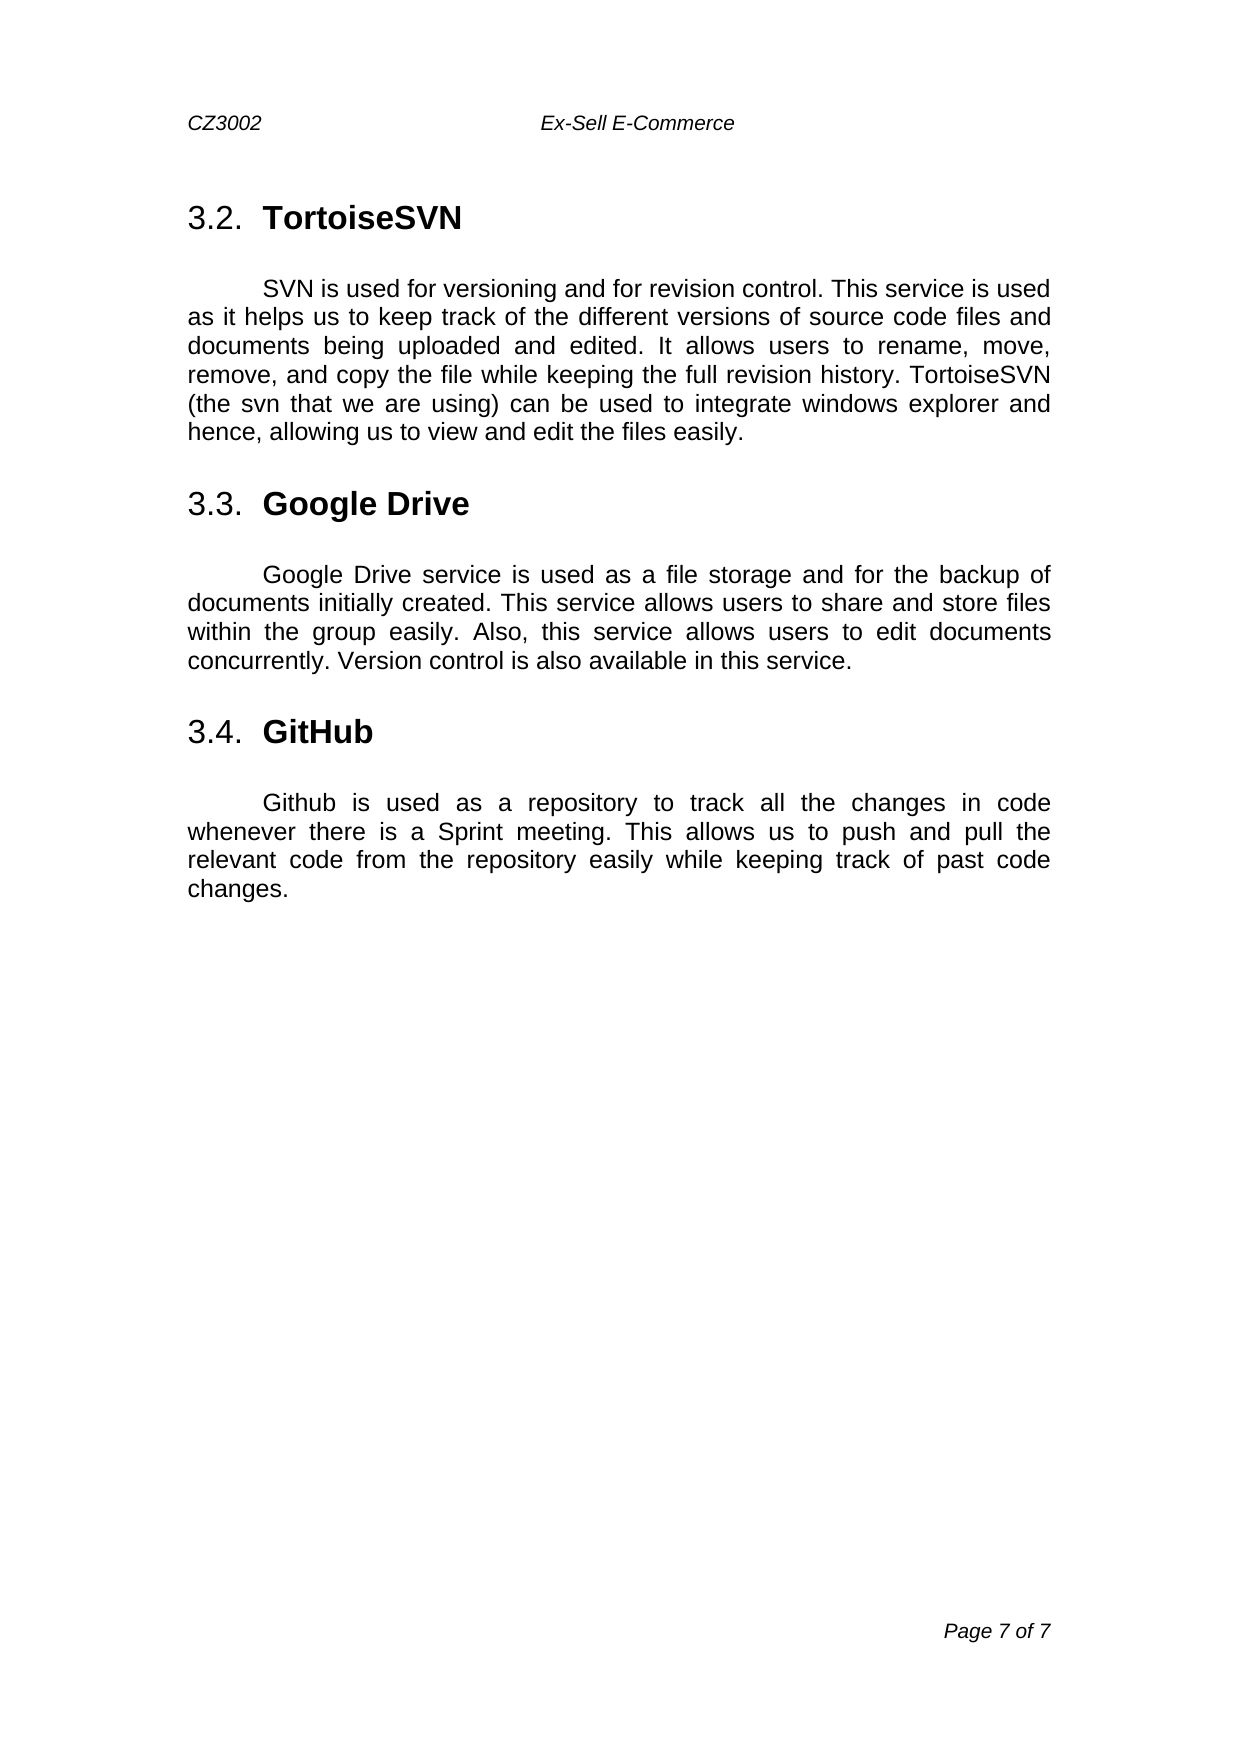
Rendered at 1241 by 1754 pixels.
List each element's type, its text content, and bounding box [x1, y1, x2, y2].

text SVN is used for versioning and for revision control. This service is used as it helps us to keep track of the different versions of source code files and documents being uploaded and edited. It allows users to rename, move, remove, and copy the file while keeping the full revision history. TortoiseSVN (the svn that we are using) can be used to integrate windows explorer and hence, allowing us to view and edit the files easily. [187, 274, 1053, 446]
text Google Drive service is used as a file storage and for the backup of documents initially created. This service allows users to share and store files within the group easily. Also, this service allows users to edit documents concurrently. Version control is also available in this service. [187, 559, 1053, 674]
subtitle GitHub [187, 712, 1053, 751]
text Github is used as a repository to track all the changes in code whenever there is a Sprint meeting. This allows us to push and pull the relevant code from the repository easily while keeping track of past code changes. [187, 788, 1053, 903]
subtitle TortoiseSVN [187, 198, 1053, 236]
subtitle Google Drive [187, 484, 1053, 522]
